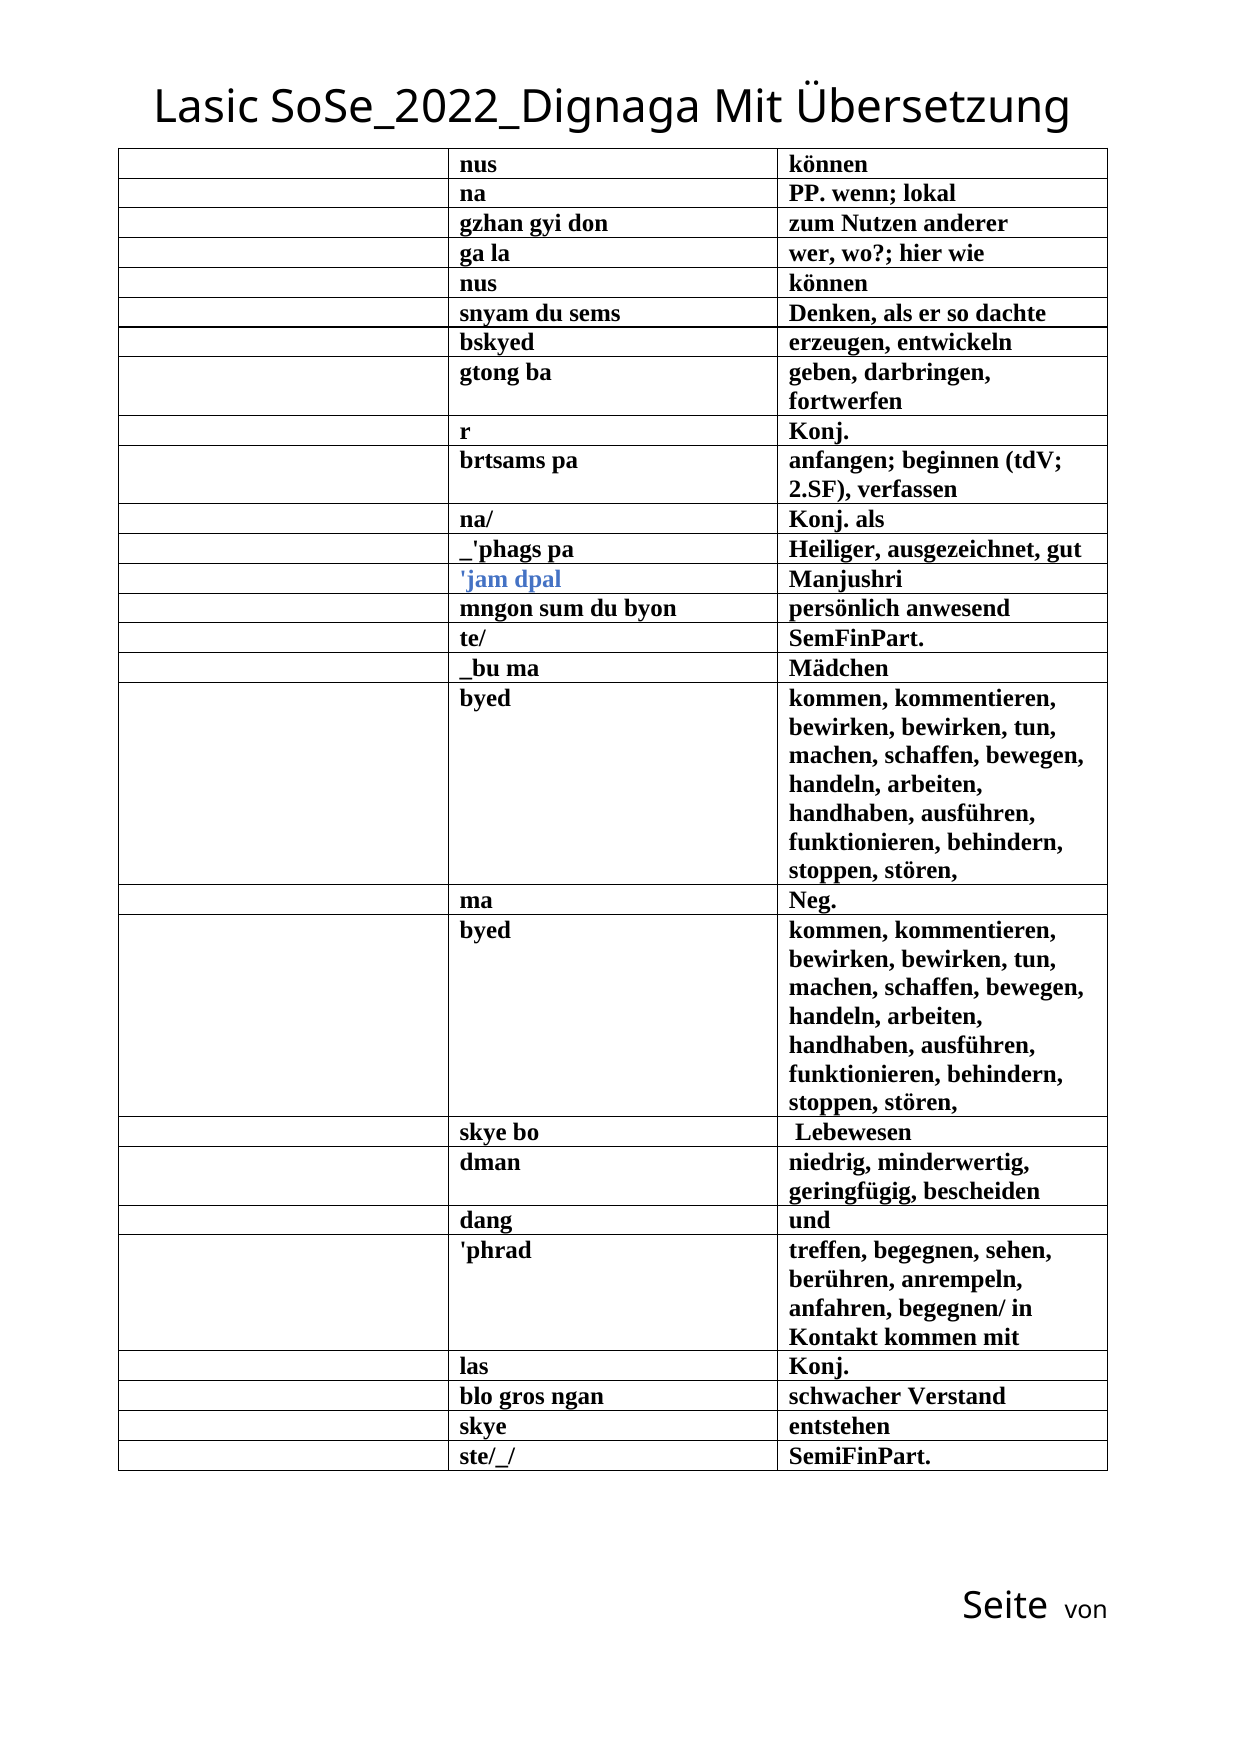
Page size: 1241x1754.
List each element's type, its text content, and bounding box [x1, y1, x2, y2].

table_cell [119, 1235, 448, 1350]
table_cell entstehen [778, 1411, 1107, 1440]
table_cell nus [449, 268, 777, 297]
table_cell [119, 1117, 448, 1146]
table_cell wer, wo?; hier wie [778, 238, 1107, 267]
table_cell ste/_/ [449, 1441, 777, 1469]
table_cell na [449, 179, 777, 207]
table_cell skye [449, 1411, 777, 1440]
table_cell te/ [449, 623, 777, 652]
table_cell SemiFinPart. [778, 1441, 1107, 1469]
table_cell geben, darbringen, fortwerfen [778, 357, 1107, 415]
table_cell nus [449, 149, 777, 177]
table_cell schwacher Verstand [778, 1381, 1107, 1410]
table_cell [119, 416, 448, 444]
table_cell [119, 504, 448, 533]
table_cell [119, 885, 448, 914]
table_cell [119, 1411, 448, 1440]
table_cell snyam du sems [449, 298, 777, 326]
table_cell erzeugen, entwickeln [778, 328, 1107, 356]
table_cell können [778, 149, 1107, 177]
table_cell können [778, 268, 1107, 297]
table_cell Konj. [778, 416, 1107, 444]
table_cell [119, 328, 448, 356]
table_cell und [778, 1206, 1107, 1234]
table_cell brtsams pa [449, 446, 777, 503]
table_cell na/ [449, 504, 777, 533]
table_cell [119, 1351, 448, 1380]
table_cell 'jam dpal [449, 564, 777, 592]
table_cell [119, 238, 448, 267]
table_cell 'phrad [449, 1235, 777, 1350]
table_cell [119, 653, 448, 682]
table_cell niedrig, minderwertig, geringfügig, bescheiden [778, 1147, 1107, 1204]
table_cell Neg. [778, 885, 1107, 914]
table_cell [119, 534, 448, 563]
table_cell Konj. [778, 1351, 1107, 1380]
table_cell kommen, kommentieren, bewirken, bewirken, tun, machen, schaffen, bewegen, handeln, arbeiten, handhaben, ausführen, funktionieren, behindern, stoppen, stören, [778, 915, 1107, 1116]
table_cell [119, 1206, 448, 1234]
table_cell Mädchen [778, 653, 1107, 682]
table_cell byed [449, 683, 777, 884]
table_cell _'phags pa [449, 534, 777, 563]
table_cell r [449, 416, 777, 444]
table_cell ga la [449, 238, 777, 267]
table_cell [119, 683, 448, 884]
table_cell Manjushri [778, 564, 1107, 592]
table_cell dman [449, 1147, 777, 1204]
table_cell ma [449, 885, 777, 914]
table_cell [119, 915, 448, 1116]
table_cell Lebewesen [778, 1117, 1107, 1146]
table_cell _bu ma [449, 653, 777, 682]
table_cell skye bo [449, 1117, 777, 1146]
table_cell Heiliger, ausgezeichnet, gut [778, 534, 1107, 563]
table_cell PP. wenn; lokal [778, 179, 1107, 207]
table_cell treffen, begegnen, sehen, berühren, anrempeln, anfahren, begegnen/ in Kontakt kommen mit [778, 1235, 1107, 1350]
table_cell gtong ba [449, 357, 777, 415]
table_cell [119, 623, 448, 652]
table_cell SemFinPart. [778, 623, 1107, 652]
table_cell [119, 1147, 448, 1204]
table_cell [119, 268, 448, 297]
table_cell [119, 1441, 448, 1469]
table_cell [119, 179, 448, 207]
table_cell blo gros ngan [449, 1381, 777, 1410]
table_cell byed [449, 915, 777, 1116]
table_cell mngon sum du byon [449, 594, 777, 622]
table_cell zum Nutzen anderer [778, 208, 1107, 237]
table_cell [119, 357, 448, 415]
table_cell [119, 446, 448, 503]
table_cell [119, 1381, 448, 1410]
table_cell gzhan gyi don [449, 208, 777, 237]
table_cell bskyed [449, 328, 777, 356]
table_cell [119, 149, 448, 177]
table_cell [119, 298, 448, 326]
table_cell dang [449, 1206, 777, 1234]
table_cell [119, 208, 448, 237]
table_cell las [449, 1351, 777, 1380]
table_cell Denken, als er so dachte [778, 298, 1107, 326]
table_cell [119, 594, 448, 622]
table_cell anfangen; beginnen (tdV; 2.SF), verfassen [778, 446, 1107, 503]
table_cell persönlich anwesend [778, 594, 1107, 622]
table_cell Konj. als [778, 504, 1107, 533]
table_cell [119, 564, 448, 592]
table_cell kommen, kommentieren, bewirken, bewirken, tun, machen, schaffen, bewegen, handeln, arbeiten, handhaben, ausführen, funktionieren, behindern, stoppen, stören, [778, 683, 1107, 884]
